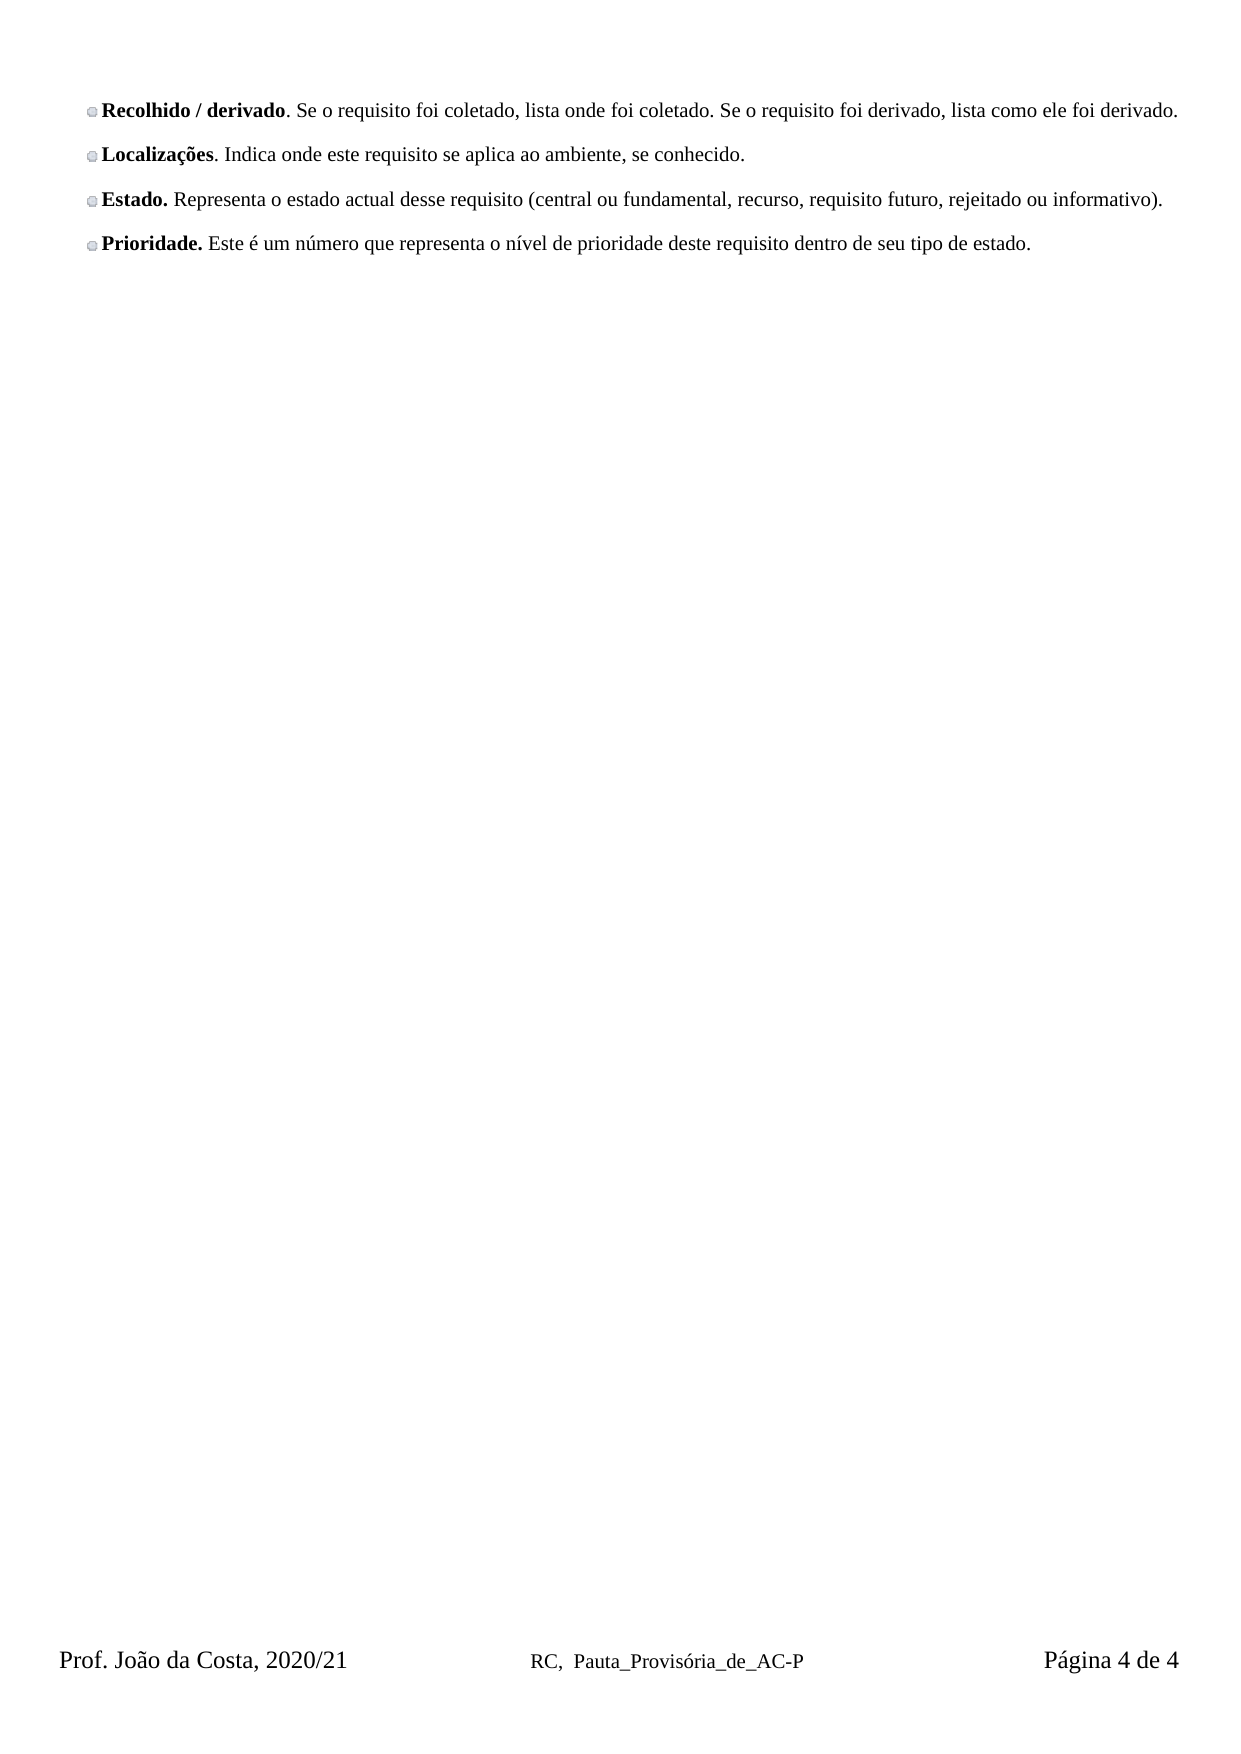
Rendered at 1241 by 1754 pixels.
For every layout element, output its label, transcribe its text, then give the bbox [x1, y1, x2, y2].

picture [87, 151, 98, 162]
text Prioridade. Este é um número que representa o nível de prioridade deste requisito dentro de seu tipo de estado. [87, 231, 1181, 255]
text Recolhido / derivado. Se o requisito foi coletado, lista onde foi coletado. Se o requisito foi derivado, lista como ele foi derivado. [87, 97, 1181, 122]
picture [87, 240, 98, 251]
picture [87, 106, 98, 117]
text Estado. Representa o estado actual desse requisito (central ou fundamental, recurso, requisito futuro, rejeitado ou informativo). [87, 187, 1181, 211]
picture [87, 195, 98, 207]
text Localizações. Indica onde este requisito se aplica ao ambiente, se conhecido. [87, 142, 1181, 166]
